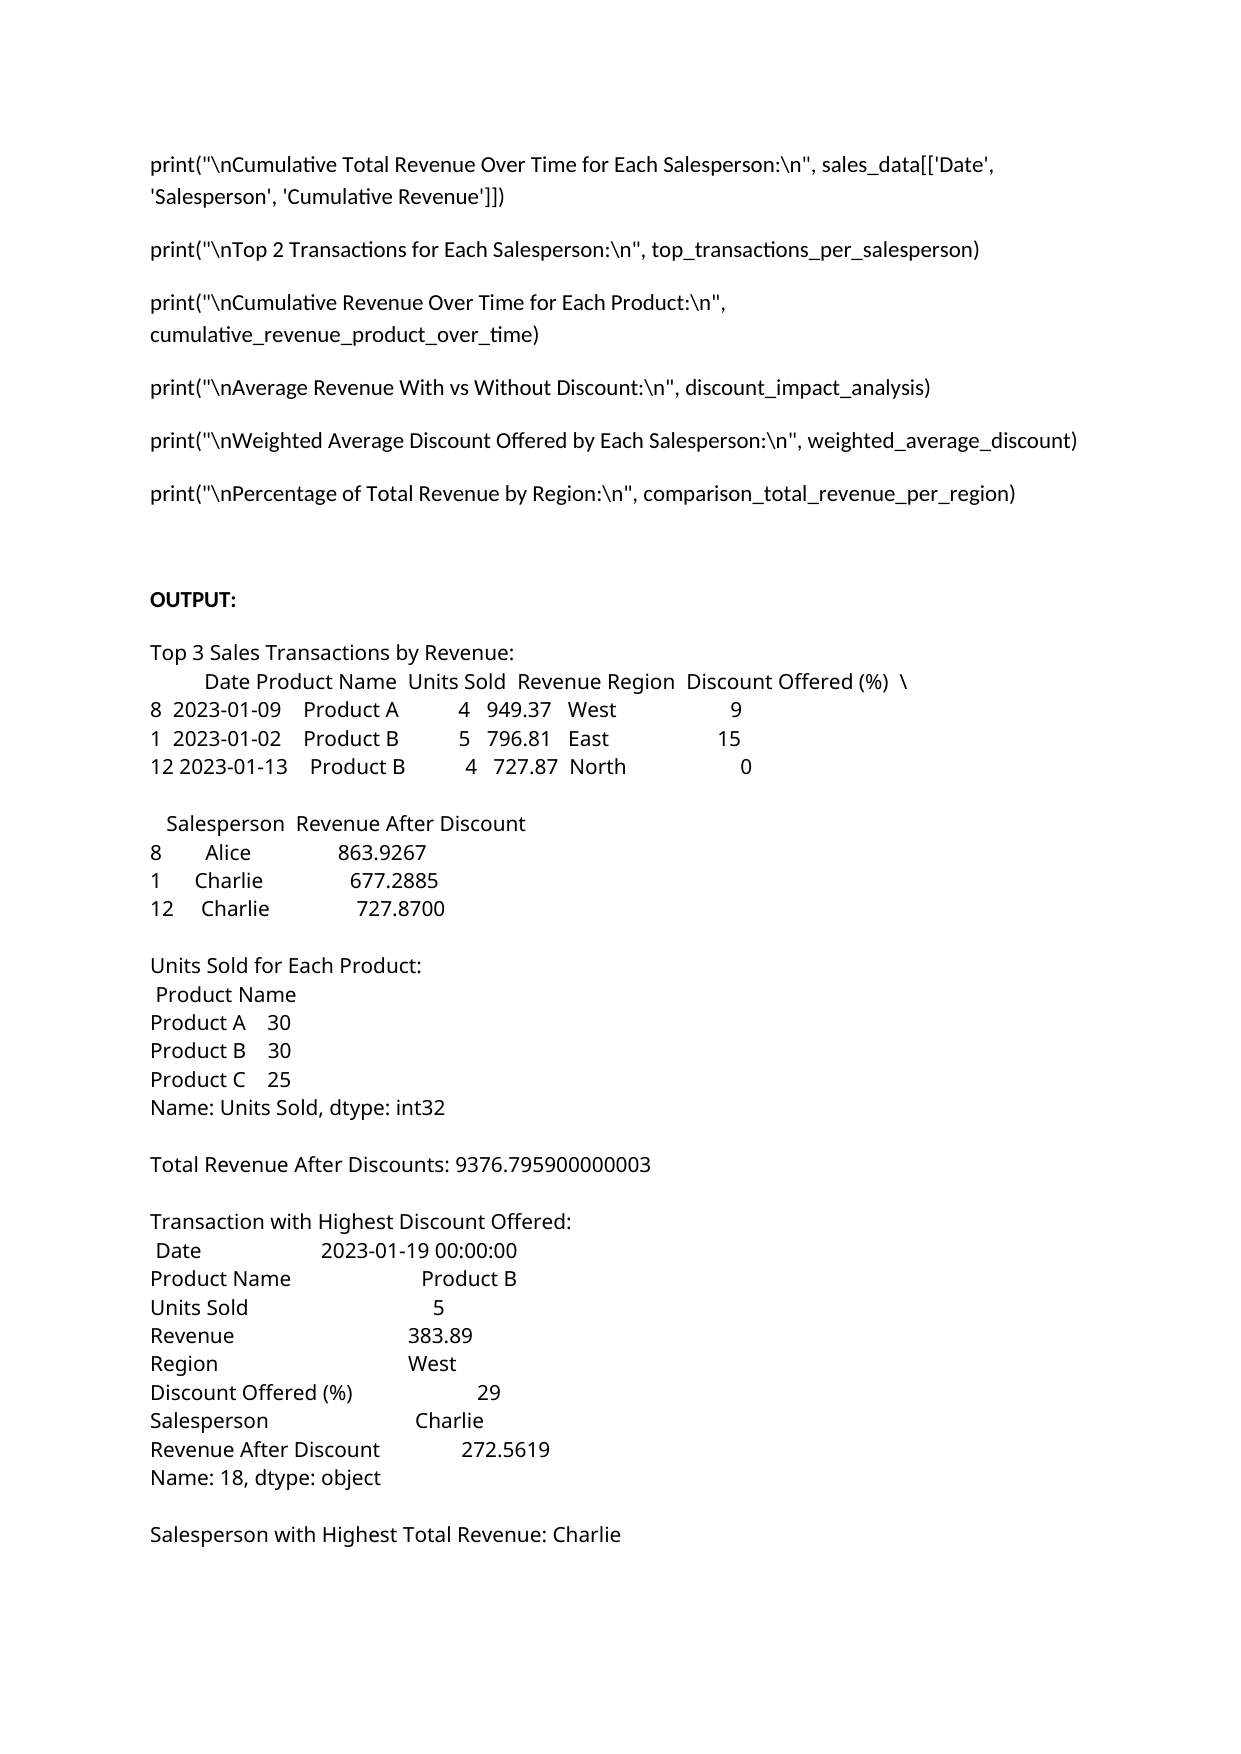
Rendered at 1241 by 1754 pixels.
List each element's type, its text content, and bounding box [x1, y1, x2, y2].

text print("\nCumulative Total Revenue Over Time for Each Salesperson:\n", sales_data[['Date', 'Salesperson', 'Cumulative Revenue']]) [150, 150, 1090, 210]
text Total Revenue After Discounts: 9376.795900000003 [150, 1150, 1090, 1179]
text Salesperson with Highest Total Revenue: Charlie [150, 1520, 1090, 1548]
text Product C 25 [150, 1065, 1090, 1093]
text Product B 30 [150, 1037, 1090, 1065]
text Revenue 383.89 [150, 1321, 1090, 1349]
text 12 Charlie 727.8700 [150, 894, 1090, 923]
text Product Name [150, 980, 1090, 1008]
text Name: Units Sold, dtype: int32 [150, 1093, 1090, 1122]
text Discount Offered (%) 29 [150, 1378, 1090, 1406]
text Product Name Product B [150, 1264, 1090, 1293]
text 1 2023-01-02 Product B 5 796.81 East 15 [150, 724, 1090, 752]
text 1 Charlie 677.2885 [150, 866, 1090, 894]
text Name: 18, dtype: object [150, 1463, 1090, 1492]
text 8 2023-01-09 Product A 4 949.37 West 9 [150, 695, 1090, 724]
text print("\nAverage Revenue With vs Without Discount:\n", discount_impact_analysis) [150, 373, 1090, 401]
text Salesperson Revenue After Discount [150, 809, 1090, 838]
text OUTPUT: [150, 586, 1090, 613]
text Salesperson Charlie [150, 1406, 1090, 1435]
text Units Sold 5 [150, 1293, 1090, 1321]
text 8 Alice 863.9267 [150, 838, 1090, 866]
text 12 2023-01-13 Product B 4 727.87 North 0 [150, 752, 1090, 781]
text Region West [150, 1349, 1090, 1378]
text Transaction with Highest Discount Offered: [150, 1207, 1090, 1236]
text print("\nPercentage of Total Revenue by Region:\n", comparison_total_revenue_per_region) [150, 479, 1090, 507]
text Date Product Name Units Sold Revenue Region Discount Offered (%) \ [150, 667, 1090, 695]
text print("\nTop 2 Transactions for Each Salesperson:\n", top_transactions_per_salesperson) [150, 235, 1090, 263]
text Product A 30 [150, 1008, 1090, 1037]
text print("\nCumulative Revenue Over Time for Each Product:\n", cumulative_revenue_product_over_time) [150, 288, 1090, 348]
text Date 2023-01-19 00:00:00 [150, 1236, 1090, 1264]
text print("\nWeighted Average Discount Offered by Each Salesperson:\n", weighted_average_discount) [150, 426, 1090, 454]
text Top 3 Sales Transactions by Revenue: [150, 638, 1090, 667]
text Revenue After Discount 272.5619 [150, 1435, 1090, 1463]
text Units Sold for Each Product: [150, 951, 1090, 980]
